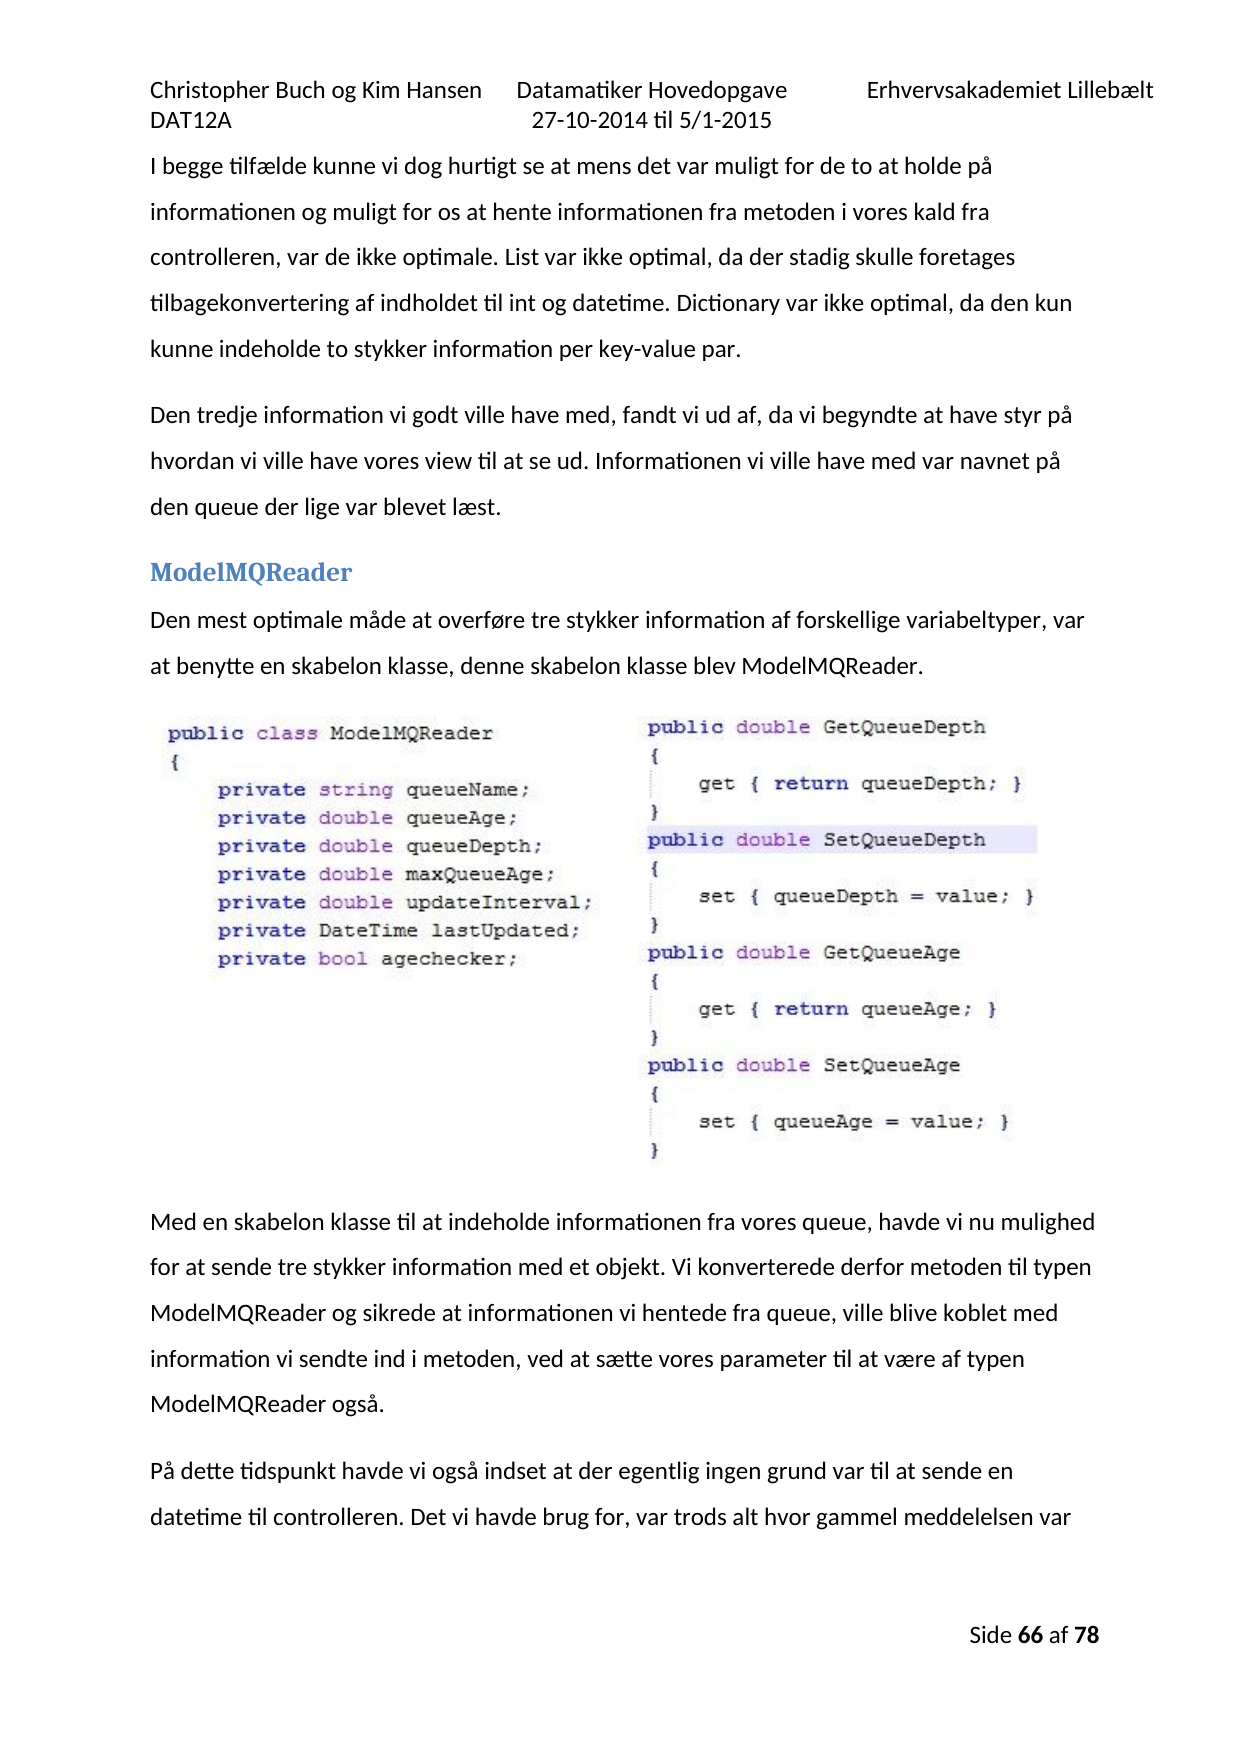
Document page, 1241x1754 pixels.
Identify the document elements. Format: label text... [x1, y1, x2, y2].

subtitle ModelMQReader [150, 557, 1099, 589]
picture [150, 716, 1044, 1170]
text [150, 1455, 1099, 1531]
text Den mest optimale måde at overføre tre stykker information af forskellige variabeltyper, var at benytte en skabelon klasse, denne skabelon klasse blev ModelMQReader. [150, 604, 1099, 680]
text Med en skabelon klasse til at indeholde informationen fra vores queue, havde vi nu mulighed for at sende tre stykker information med et objekt. Vi konverterede derfor metoden til typen ModelMQReader og sikrede at informationen vi hentede fra queue, ville blive koblet med information vi sendte ind i metoden, ved at sætte vores parameter til at være af typen ModelMQReader også. [150, 1206, 1099, 1419]
text Den tredje information vi godt ville have med, fandt vi ud af, da vi begyndte at have styr på hvordan vi ville have vores view til at se ud. Informationen vi ville have med var navnet på den queue der lige var blevet læst. [150, 399, 1099, 521]
text I begge tilfælde kunne vi dog hurtigt se at mens det var muligt for de to at holde på informationen og muligt for os at hente informationen fra metoden i vores kald fra controlleren, var de ikke optimale. List var ikke optimal, da der stadig skulle foretages tilbagekonvertering af indholdet til int og datetime. Dictionary var ikke optimal, da den kun kunne indeholde to stykker information per key-value par. [150, 150, 1099, 363]
